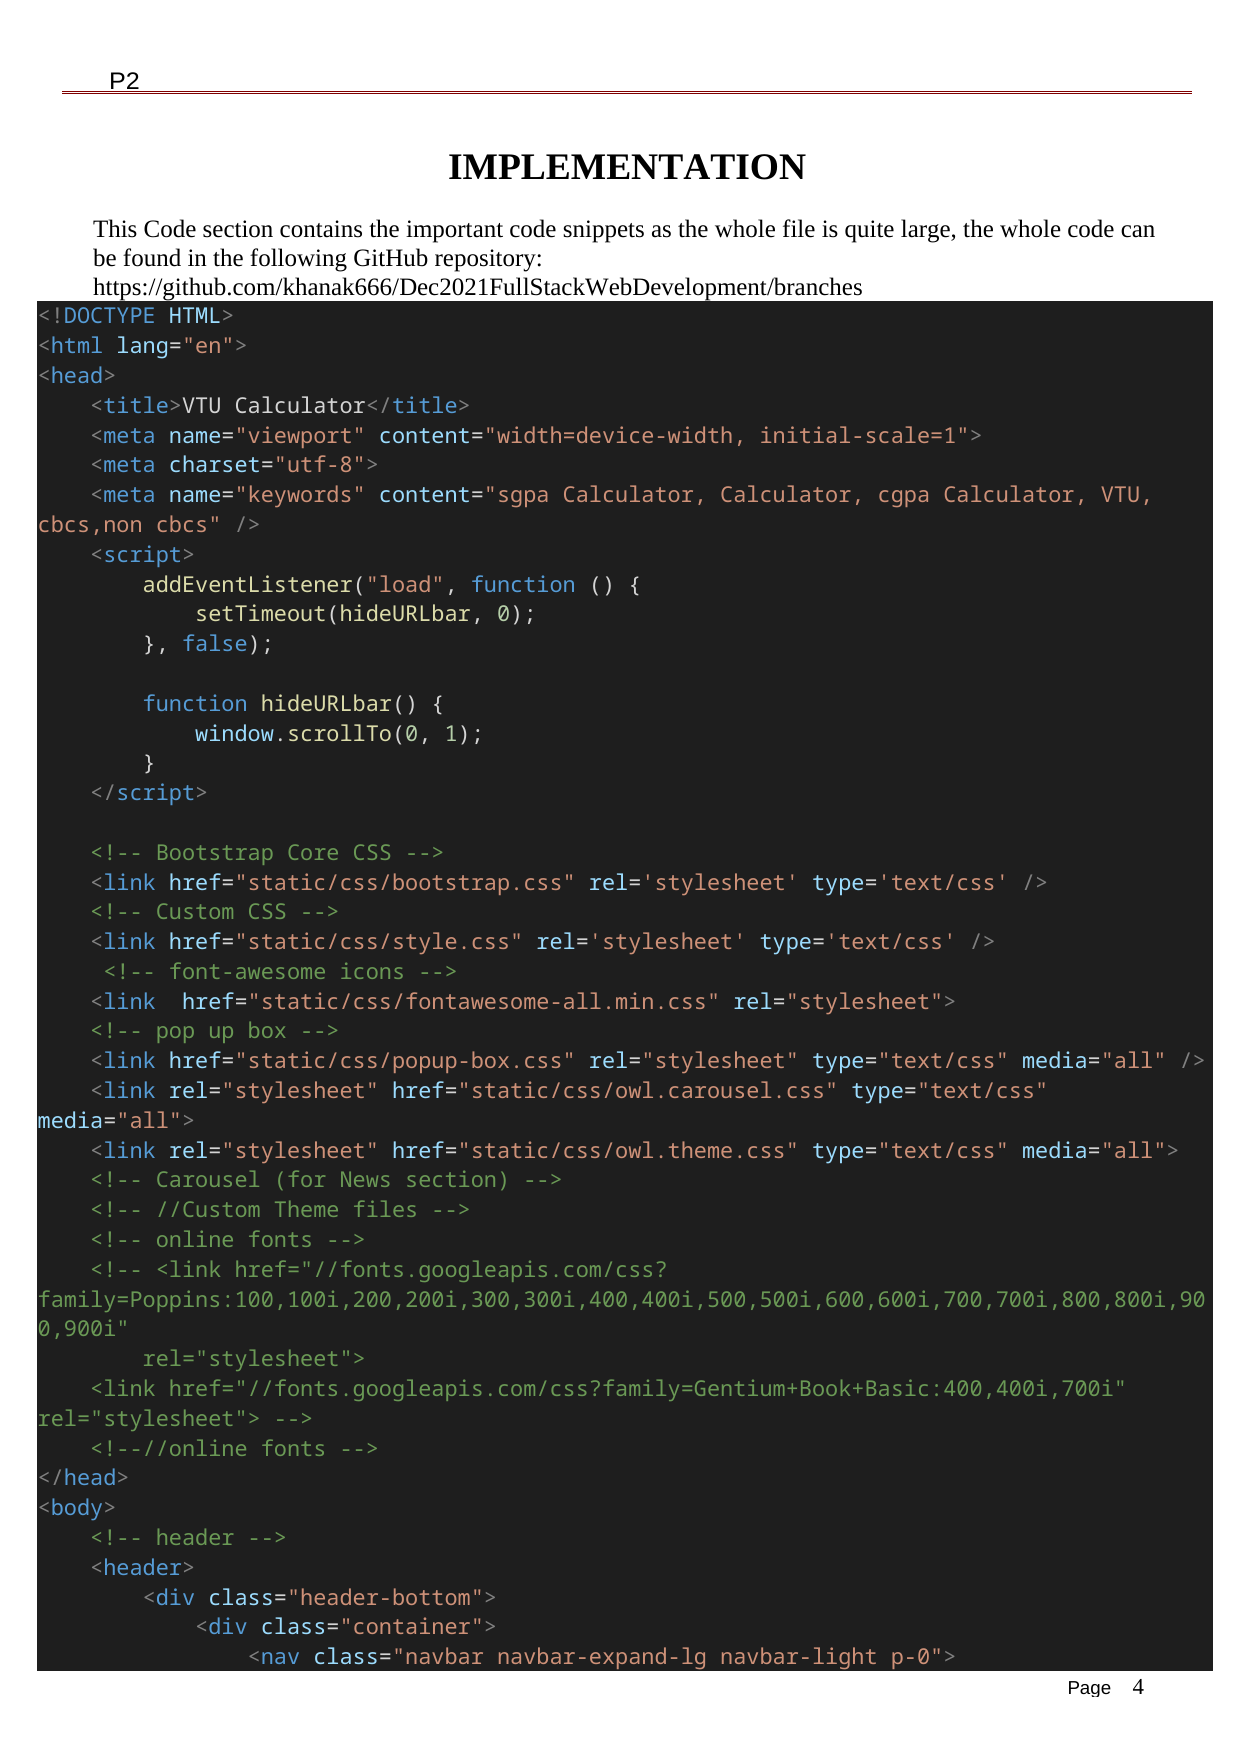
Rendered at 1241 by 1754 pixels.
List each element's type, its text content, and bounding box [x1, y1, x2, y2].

text </head> [37, 1462, 1213, 1492]
text window.scrollTo(0, 1); [37, 718, 1213, 747]
text <link href="static/css/style.css" rel='stylesheet' type='text/css' /> [37, 926, 1213, 956]
text }, false); [37, 628, 1213, 658]
text <head> [37, 360, 1213, 390]
text <html lang="en"> [37, 330, 1213, 360]
text <link href="static/css/fontawesome-all.min.css" rel="stylesheet"> [37, 986, 1213, 1016]
text } [37, 747, 1213, 777]
text <header> [37, 1552, 1213, 1582]
text <meta name="keywords" content="sgpa Calculator, Calculator, cgpa Calculator, VTU, cbcs,non cbcs" /> [37, 479, 1213, 539]
text <!-- <link href="//fonts.googleapis.com/css?family=Poppins:100,100i,200,200i,300,300i,400,400i,500,500i,600,600i,700,700i,800,800i,900,900i" [37, 1254, 1213, 1343]
text <meta charset="utf-8"> [37, 449, 1213, 479]
text function hideURLbar() { [37, 688, 1213, 718]
text <div class="container"> [37, 1611, 1213, 1641]
text <meta name="viewport" content="width=device-width, initial-scale=1"> [37, 420, 1213, 449]
text <nav class="navbar navbar-expand-lg navbar-light p-0"> [37, 1641, 1213, 1671]
subtitle IMPLEMENTATION [93, 144, 1161, 188]
text <!-- pop up box --> [37, 1016, 1213, 1045]
text <link rel="stylesheet" href="static/css/owl.carousel.css" type="text/css" media="all"> [37, 1075, 1213, 1135]
text <script> [37, 539, 1213, 569]
text <!-- Bootstrap Core CSS --> [37, 837, 1213, 867]
text <body> [37, 1492, 1213, 1522]
text <link rel="stylesheet" href="static/css/owl.theme.css" type="text/css" media="all"> [37, 1135, 1213, 1164]
text addEventListener("load", function () { [37, 569, 1213, 598]
subtitle This Code section contains the important code snippets as the whole file is quite large, the whole code can be found in the following GitHub repository: https://github.com/khanak666/Dec2021FullStackWebDevelopment/branches [93, 214, 1161, 301]
text <div class="header-bottom"> [37, 1582, 1213, 1611]
text <!-- font-awesome icons --> [37, 956, 1213, 986]
text setTimeout(hideURLbar, 0); [37, 598, 1213, 628]
text <link href="static/css/bootstrap.css" rel='stylesheet' type='text/css' /> [37, 867, 1213, 896]
text <link href="static/css/popup-box.css" rel="stylesheet" type="text/css" media="all" /> [37, 1045, 1213, 1075]
text <link href="//fonts.googleapis.com/css?family=Gentium+Book+Basic:400,400i,700i" rel="stylesheet"> --> [37, 1373, 1213, 1433]
text <!--//online fonts --> [37, 1433, 1213, 1462]
text <!-- Carousel (for News section) --> [37, 1164, 1213, 1194]
text <!-- Custom CSS --> [37, 896, 1213, 926]
text <title>VTU Calculator</title> [37, 390, 1213, 420]
text <!DOCTYPE HTML> [37, 301, 1213, 330]
text <!-- //Custom Theme files --> [37, 1194, 1213, 1224]
text <!-- online fonts --> [37, 1224, 1213, 1254]
text rel="stylesheet"> [37, 1343, 1213, 1373]
text <!-- header --> [37, 1522, 1213, 1552]
text </script> [37, 777, 1213, 807]
